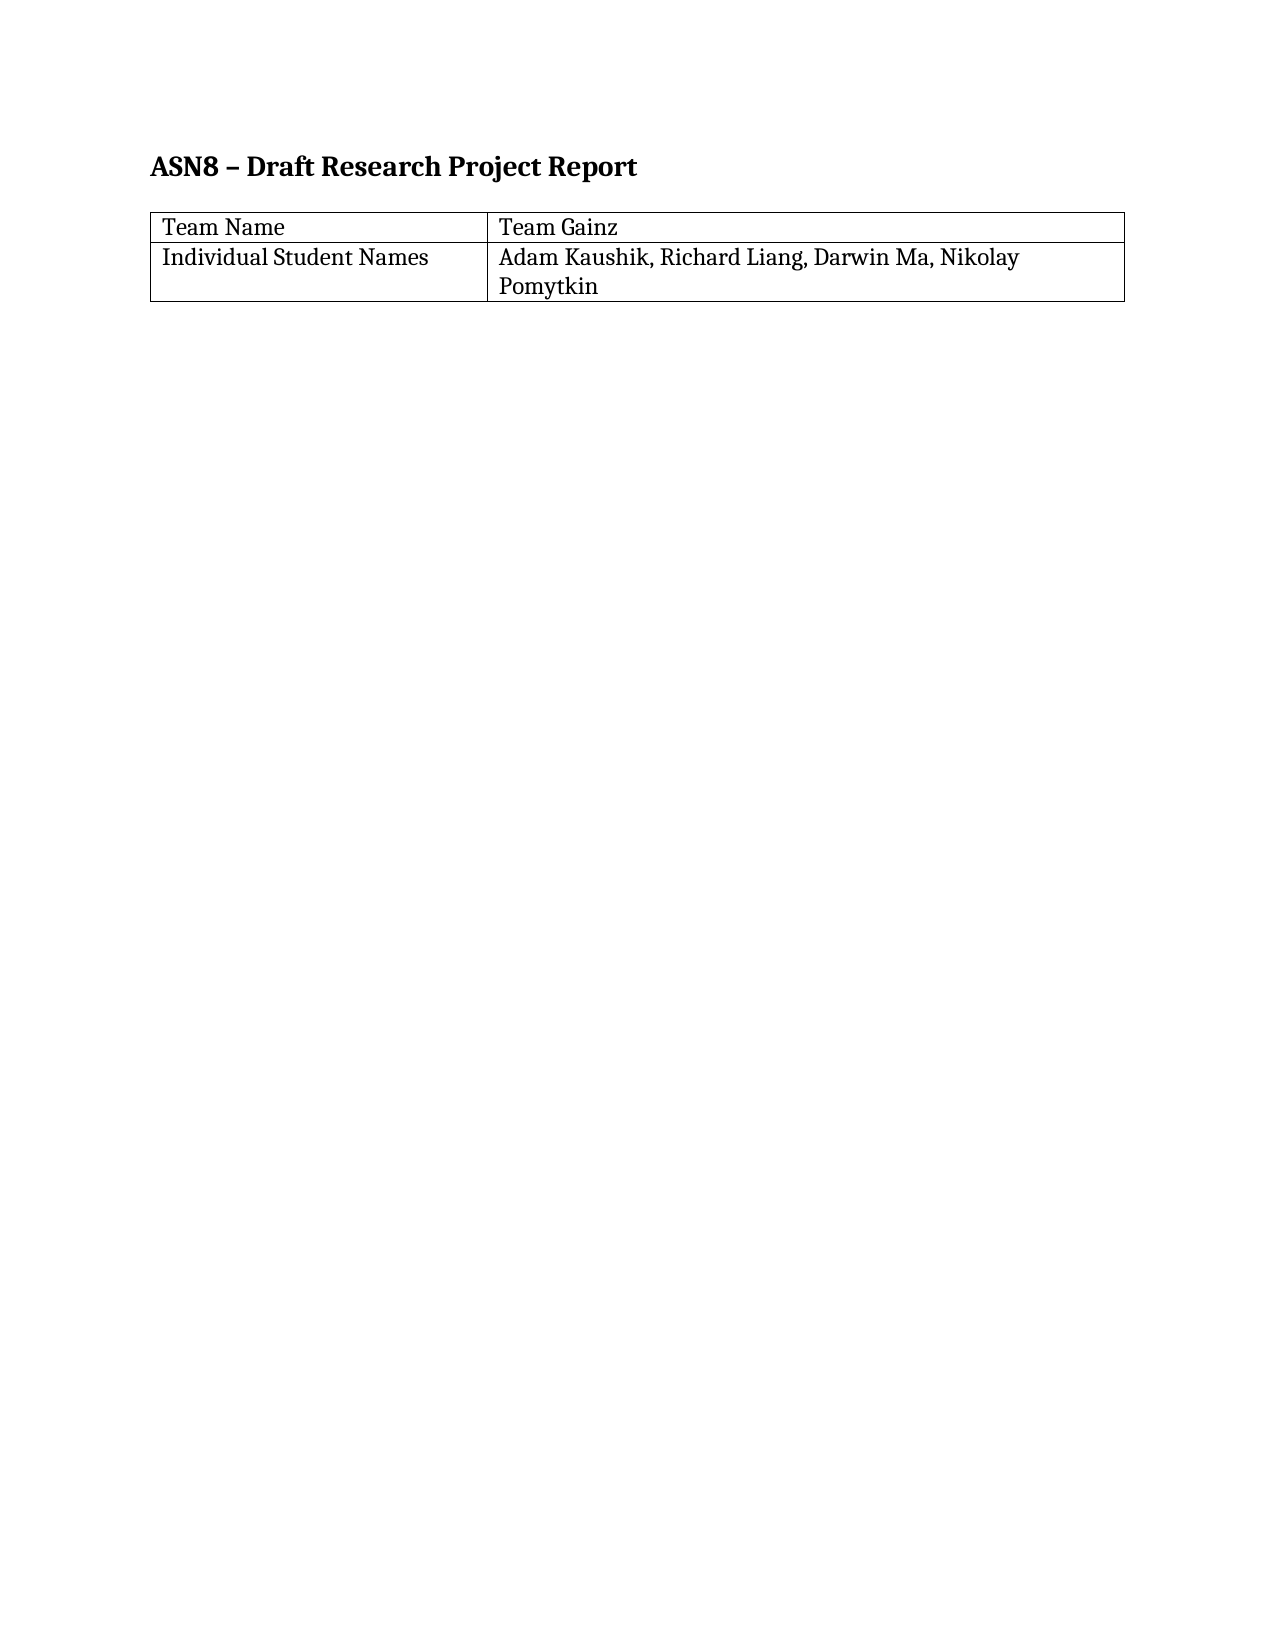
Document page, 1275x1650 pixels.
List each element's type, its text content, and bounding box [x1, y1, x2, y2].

table_header Team Name [151, 213, 487, 242]
text ASN8 – Draft Research Project Report [150, 150, 1125, 183]
table_cell Individual Student Names [151, 243, 487, 301]
table_header Team Gainz [488, 213, 1124, 242]
table_cell Adam Kaushik, Richard Liang, Darwin Ma, Nikolay Pomytkin [488, 243, 1124, 301]
